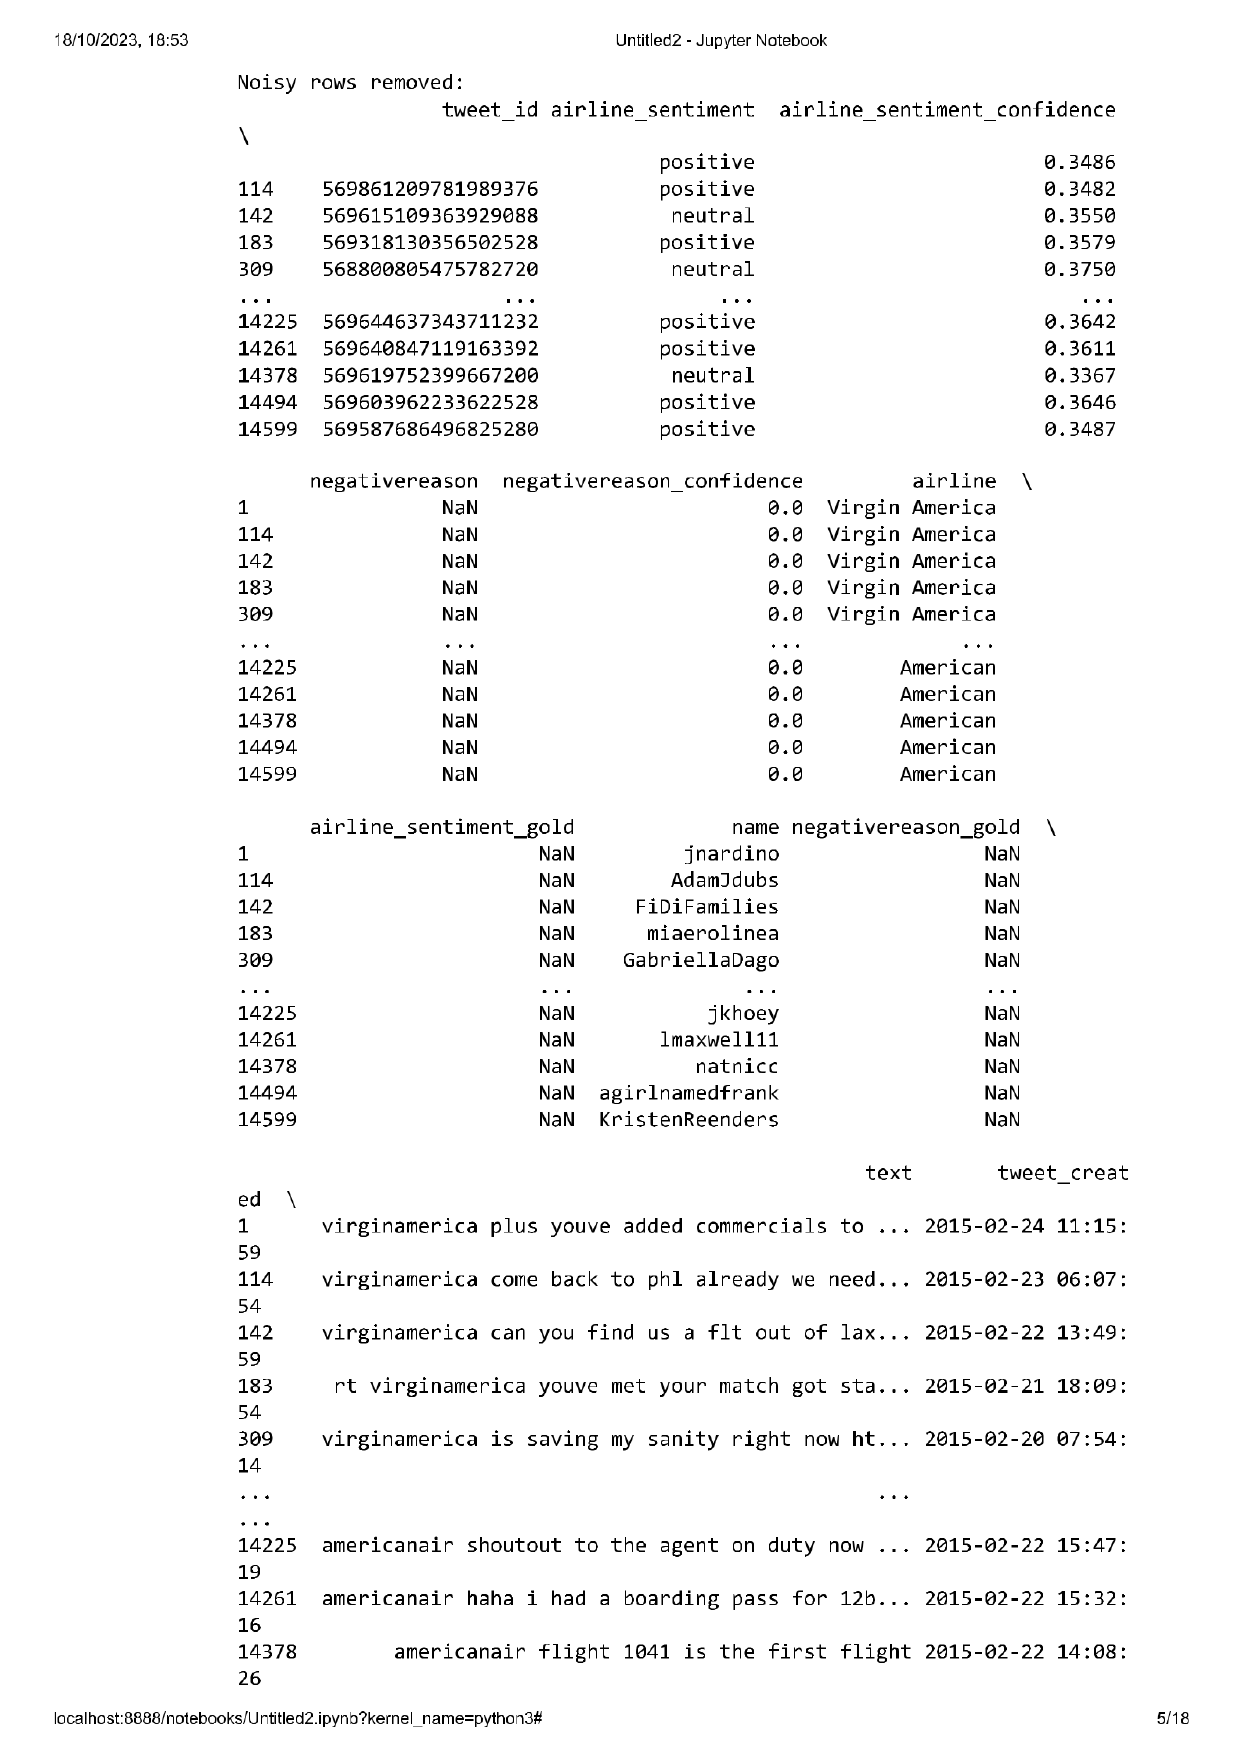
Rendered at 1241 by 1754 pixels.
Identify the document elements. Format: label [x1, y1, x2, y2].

picture [238, 71, 1117, 121]
picture [504, 296, 536, 305]
picture [1157, 1711, 1189, 1724]
picture [1081, 296, 1114, 305]
picture [239, 296, 272, 305]
picture [55, 31, 190, 48]
picture [236, 470, 1129, 1687]
picture [237, 152, 1117, 278]
picture [239, 127, 249, 145]
picture [616, 31, 827, 49]
picture [239, 311, 1117, 442]
picture [720, 296, 753, 305]
picture [54, 1709, 542, 1727]
